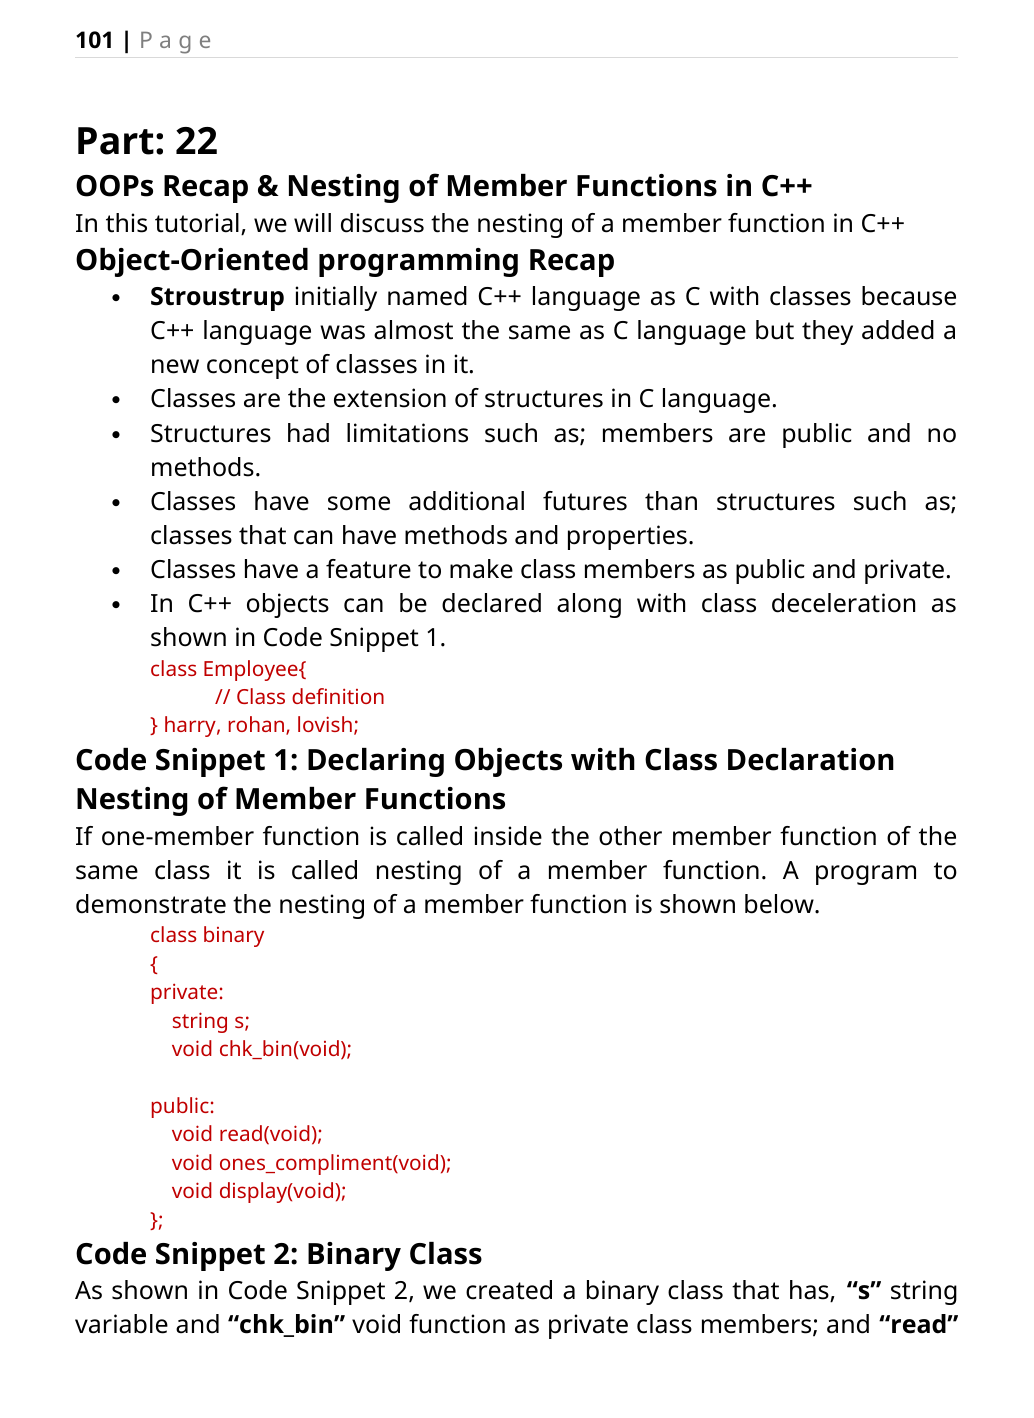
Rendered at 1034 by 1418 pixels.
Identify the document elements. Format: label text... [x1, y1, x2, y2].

list Classes have a feature to make class members as public and private. [112, 551, 958, 586]
list In C++ objects can be declared along with class deceleration as shown in Code Snippet 1. [112, 586, 958, 654]
list Classes have some additional futures than structures such as; classes that can have methods and properties. [112, 483, 958, 551]
text void ones_compliment(void); [150, 1148, 958, 1176]
text // Class definition [150, 682, 958, 711]
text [75, 1273, 958, 1341]
text Code Snippet 2: Binary Class [75, 1233, 958, 1273]
list Stroustrup initially named C++ language as C with classes because C++ language was almost the same as C language but they added a new concept of classes in it. [112, 279, 958, 381]
text }; [150, 1205, 958, 1233]
text string s; [150, 1006, 958, 1034]
text private: [150, 977, 958, 1006]
text public: [150, 1091, 958, 1119]
text In this tutorial, we will discuss the nesting of a member function in C++ [75, 205, 958, 239]
text void read(void); [150, 1119, 958, 1148]
text If one-member function is called inside the other member function of the same class it is called nesting of a member function. A program to demonstrate the nesting of a member function is shown below. [75, 818, 958, 921]
text class binary [150, 921, 958, 949]
text Part: 22 [75, 114, 958, 166]
text void chk_bin(void); [150, 1034, 958, 1063]
subtitle Object-Oriented programming Recap [75, 239, 958, 279]
text Code Snippet 1: Declaring Objects with Class Declaration [75, 739, 958, 779]
text } harry, rohan, lovish; [150, 711, 958, 739]
subtitle Nesting of Member Functions [75, 779, 958, 818]
text class Employee{ [150, 654, 958, 682]
text { [150, 949, 958, 977]
text void display(void); [150, 1176, 958, 1205]
subtitle OOPs Recap & Nesting of Member Functions in C++ [75, 166, 958, 205]
list Structures had limitations such as; members are public and no methods. [112, 415, 958, 483]
list Classes are the extension of structures in C language. [112, 381, 958, 415]
